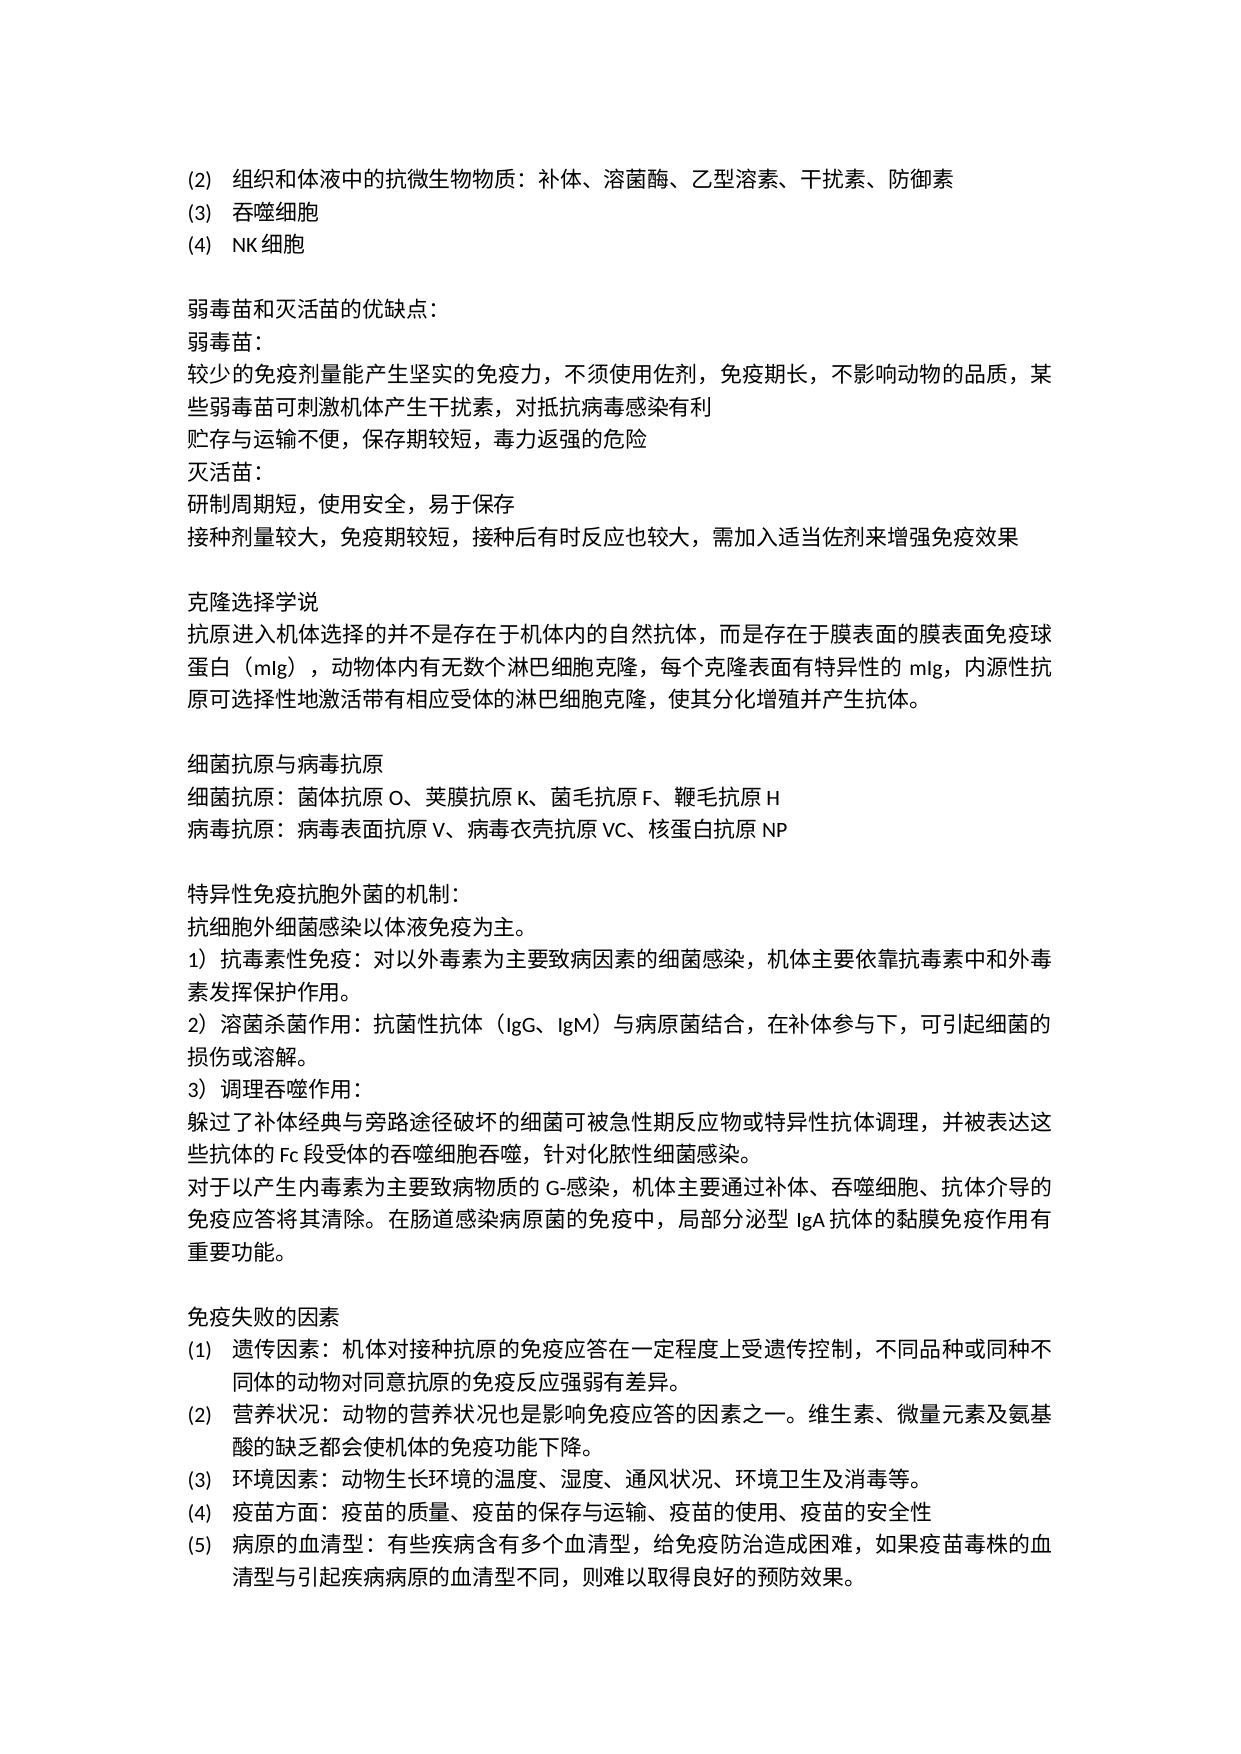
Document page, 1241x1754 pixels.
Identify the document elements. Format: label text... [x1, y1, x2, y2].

list 病原的血清型：有些疾病含有多个血清型，给免疫防治造成困难，如果疫苗毒株的血清型与引起疾病病原的血清型不同，则难以取得良好的预防效果。 [187, 1527, 1053, 1592]
text 病毒抗原：病毒表面抗原V、病毒衣壳抗原VC、核蛋白抗原NP [187, 812, 1053, 844]
text 免疫失败的因素 [187, 1299, 1053, 1332]
list 环境因素：动物生长环境的温度、湿度、通风状况、环境卫生及消毒等。 [187, 1462, 1053, 1494]
text 弱毒苗和灭活苗的优缺点： [187, 292, 1053, 324]
text 弱毒苗： [187, 324, 1053, 357]
list NK细胞 [187, 227, 1053, 259]
text 抗原进入机体选择的并不是存在于机体内的自然抗体，而是存在于膜表面的膜表面免疫球蛋白（mIg），动物体内有无数个淋巴细胞克隆，每个克隆表面有特异性的mIg，内源性抗原可选择性地激活带有相应受体的淋巴细胞克隆，使其分化增殖并产生抗体。 [187, 617, 1053, 714]
text 灭活苗： [187, 454, 1053, 487]
text 细菌抗原与病毒抗原 [187, 747, 1053, 779]
text 2）溶菌杀菌作用：抗菌性抗体（IgG、IgM）与病原菌结合，在补体参与下，可引起细菌的损伤或溶解。 [187, 1007, 1053, 1072]
text 较少的免疫剂量能产生坚实的免疫力，不须使用佐剂，免疫期长，不影响动物的品质，某些弱毒苗可刺激机体产生干扰素，对抵抗病毒感染有利 [187, 357, 1053, 422]
text 3）调理吞噬作用： [187, 1072, 1053, 1104]
text 克隆选择学说 [187, 584, 1053, 617]
text 1）抗毒素性免疫：对以外毒素为主要致病因素的细菌感染，机体主要依靠抗毒素中和外毒素发挥保护作用。 [187, 942, 1053, 1007]
list 吞噬细胞 [187, 194, 1053, 227]
list 营养状况：动物的营养状况也是影响免疫应答的因素之一。维生素、微量元素及氨基酸的缺乏都会使机体的免疫功能下降。 [187, 1397, 1053, 1462]
text 对于以产生内毒素为主要致病物质的G-感染，机体主要通过补体、吞噬细胞、抗体介导的免疫应答将其清除。在肠道感染病原菌的免疫中，局部分泌型IgA抗体的黏膜免疫作用有重要功能。 [187, 1169, 1053, 1267]
text 抗细胞外细菌感染以体液免疫为主。 [187, 909, 1053, 942]
text 贮存与运输不便，保存期较短，毒力返强的危险 [187, 422, 1053, 454]
text 特异性免疫抗胞外菌的机制： [187, 877, 1053, 909]
text 研制周期短，使用安全，易于保存 [187, 487, 1053, 519]
text 细菌抗原：菌体抗原O、荚膜抗原K、菌毛抗原F、鞭毛抗原H [187, 779, 1053, 812]
list 组织和体液中的抗微生物物质：补体、溶菌酶、乙型溶素、干扰素、防御素 [187, 162, 1053, 194]
list 疫苗方面：疫苗的质量、疫苗的保存与运输、疫苗的使用、疫苗的安全性 [187, 1494, 1053, 1527]
list 遗传因素：机体对接种抗原的免疫应答在一定程度上受遗传控制，不同品种或同种不同体的动物对同意抗原的免疫反应强弱有差异。 [187, 1332, 1053, 1397]
text 躲过了补体经典与旁路途径破坏的细菌可被急性期反应物或特异性抗体调理，并被表达这些抗体的Fc段受体的吞噬细胞吞噬，针对化脓性细菌感染。 [187, 1104, 1053, 1169]
text 接种剂量较大，免疫期较短，接种后有时反应也较大，需加入适当佐剂来增强免疫效果 [187, 519, 1053, 552]
